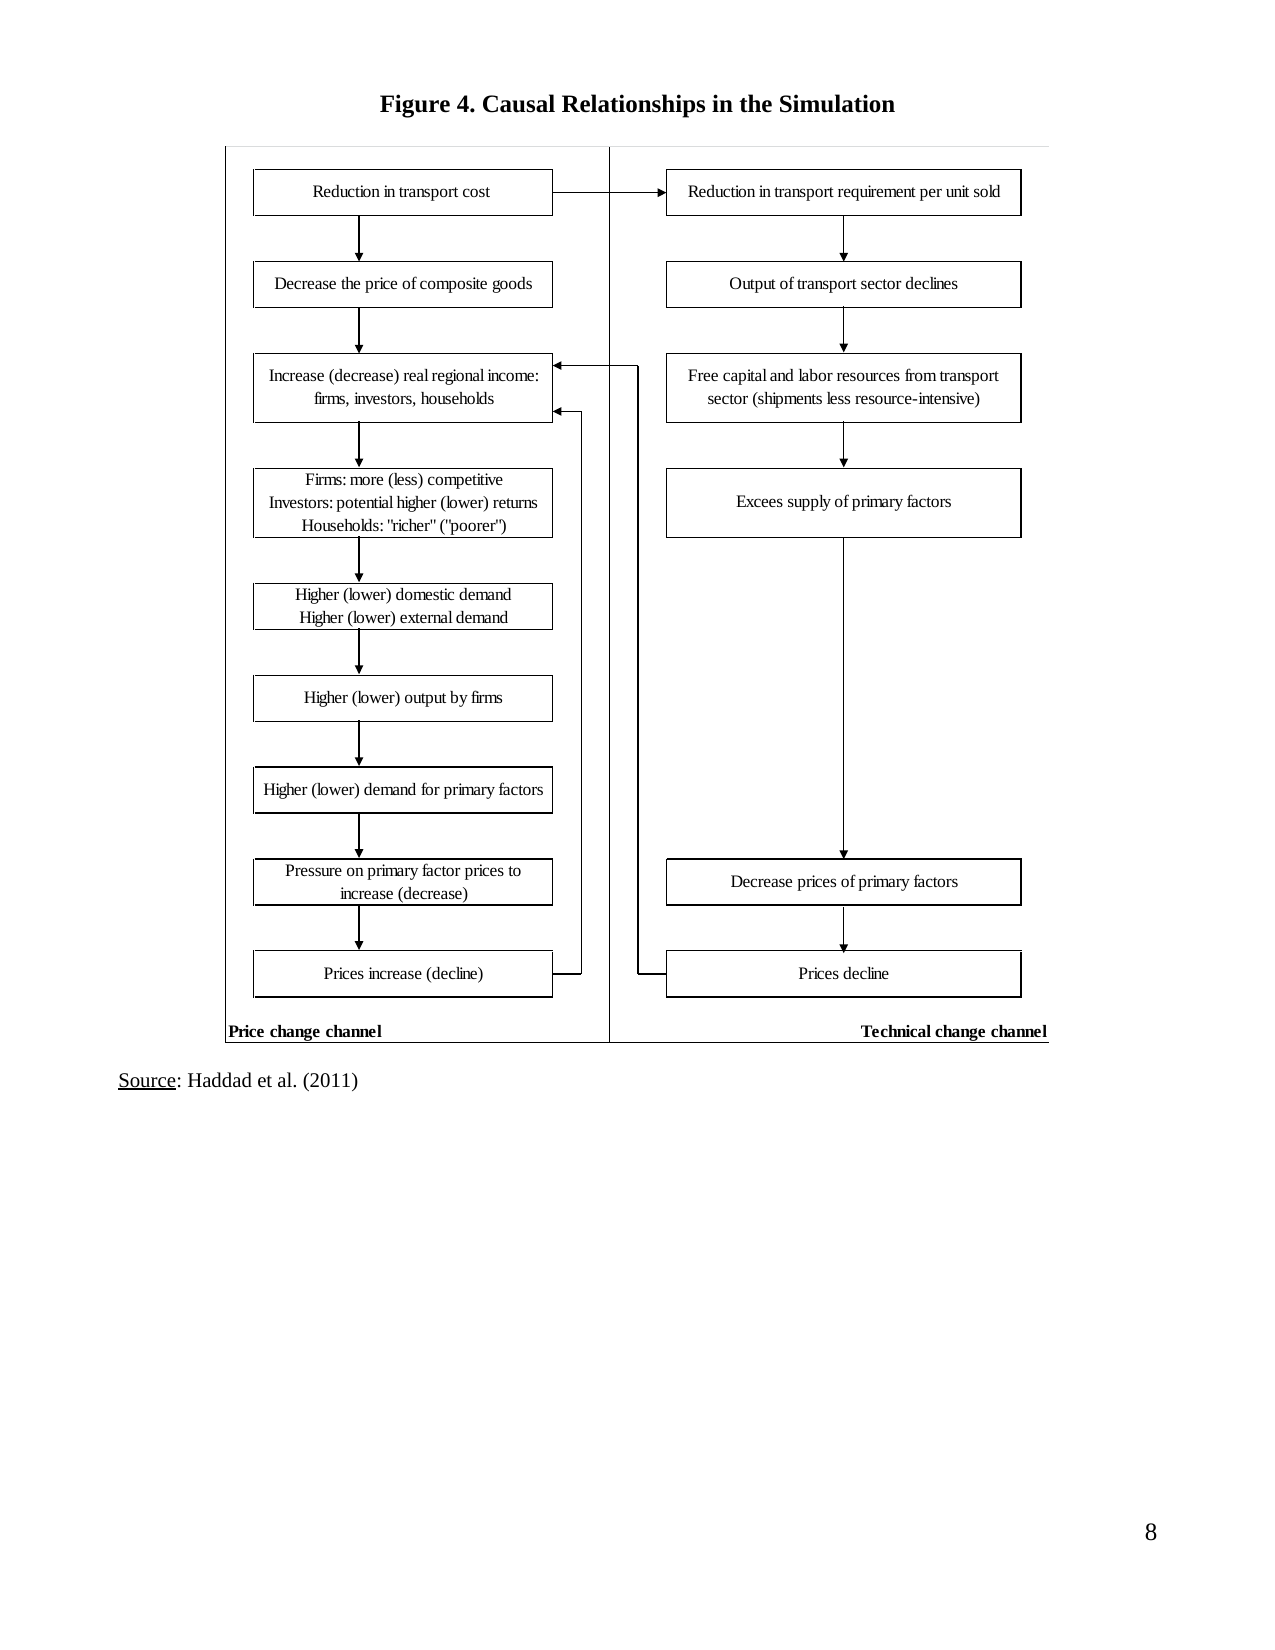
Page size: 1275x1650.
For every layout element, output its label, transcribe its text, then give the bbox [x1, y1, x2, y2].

text Source: Haddad et al. (2011) [118, 1067, 1157, 1092]
text Figure 4. Causal Relationships in the Simulation [118, 89, 1157, 117]
